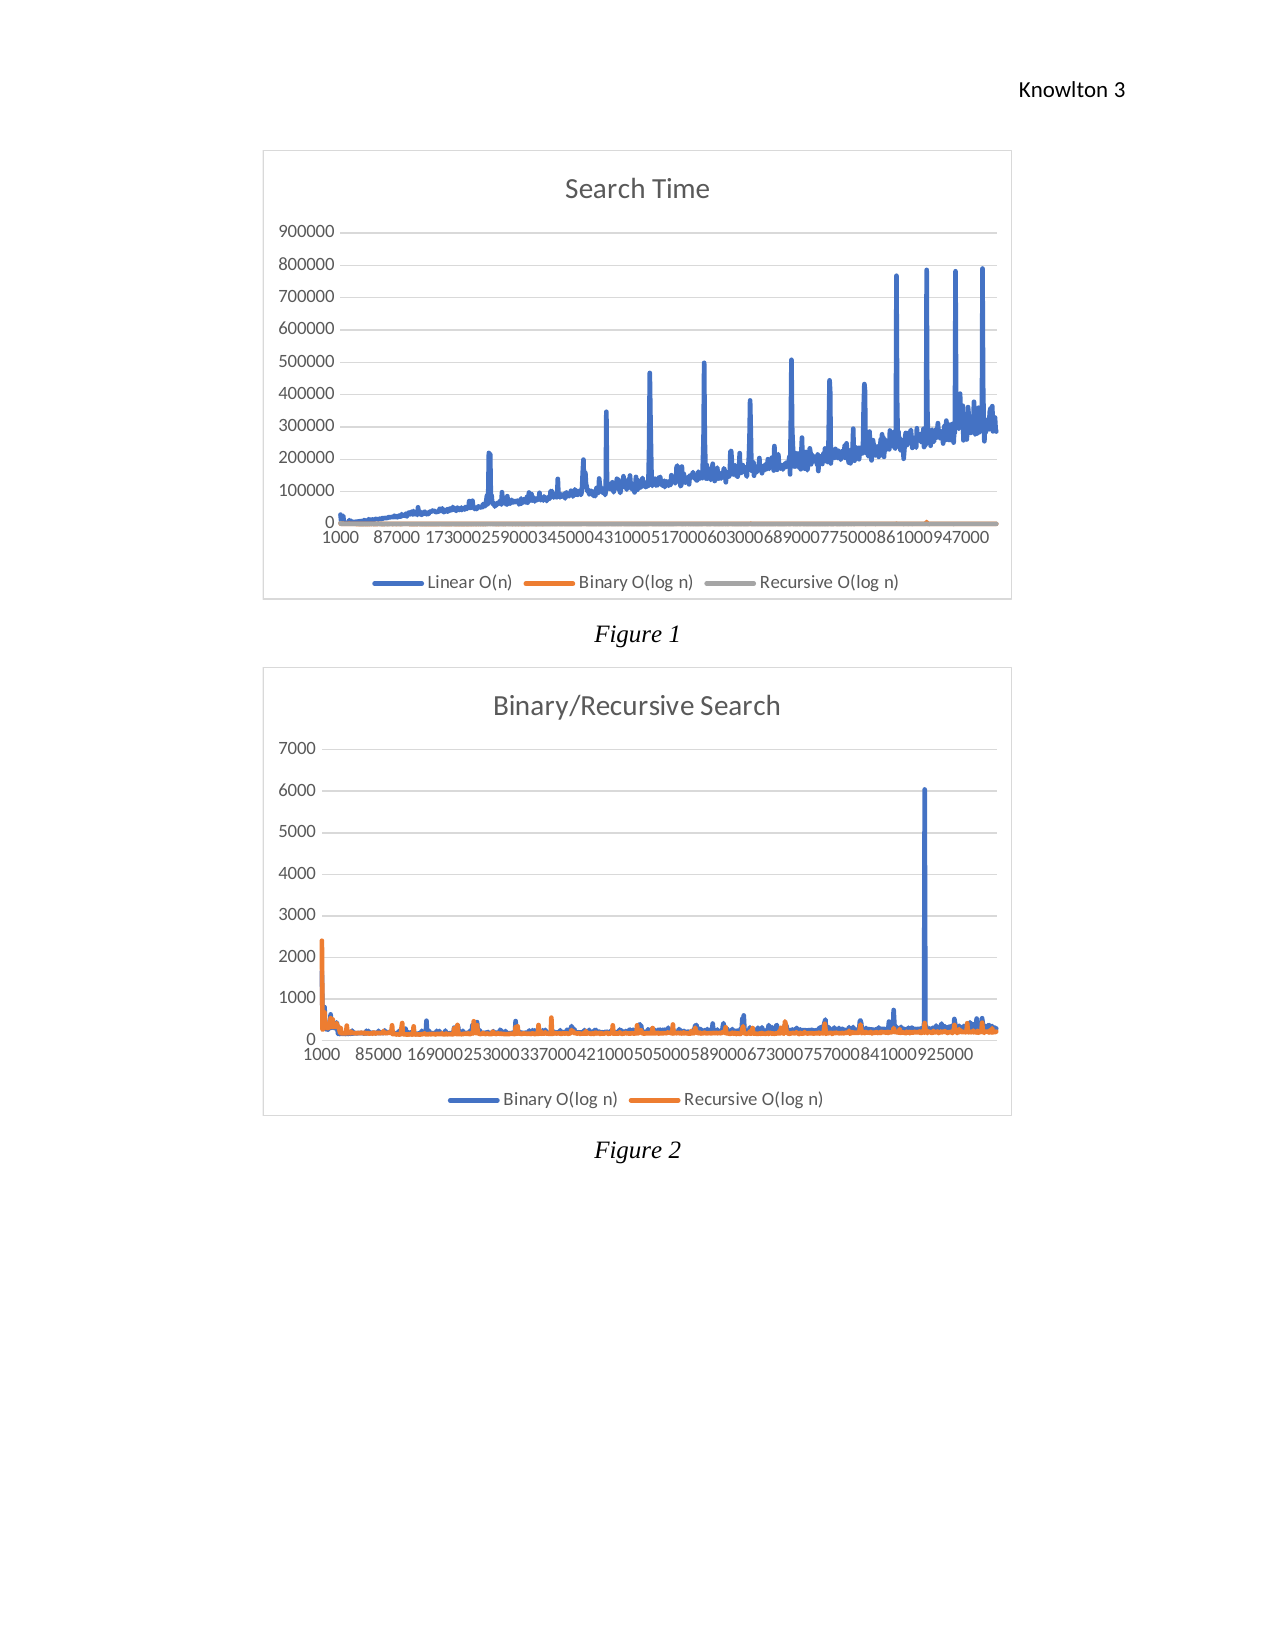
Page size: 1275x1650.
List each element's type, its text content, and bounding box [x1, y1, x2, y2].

text Figure 1 [150, 619, 1125, 648]
text Figure 2 [150, 1135, 1125, 1164]
